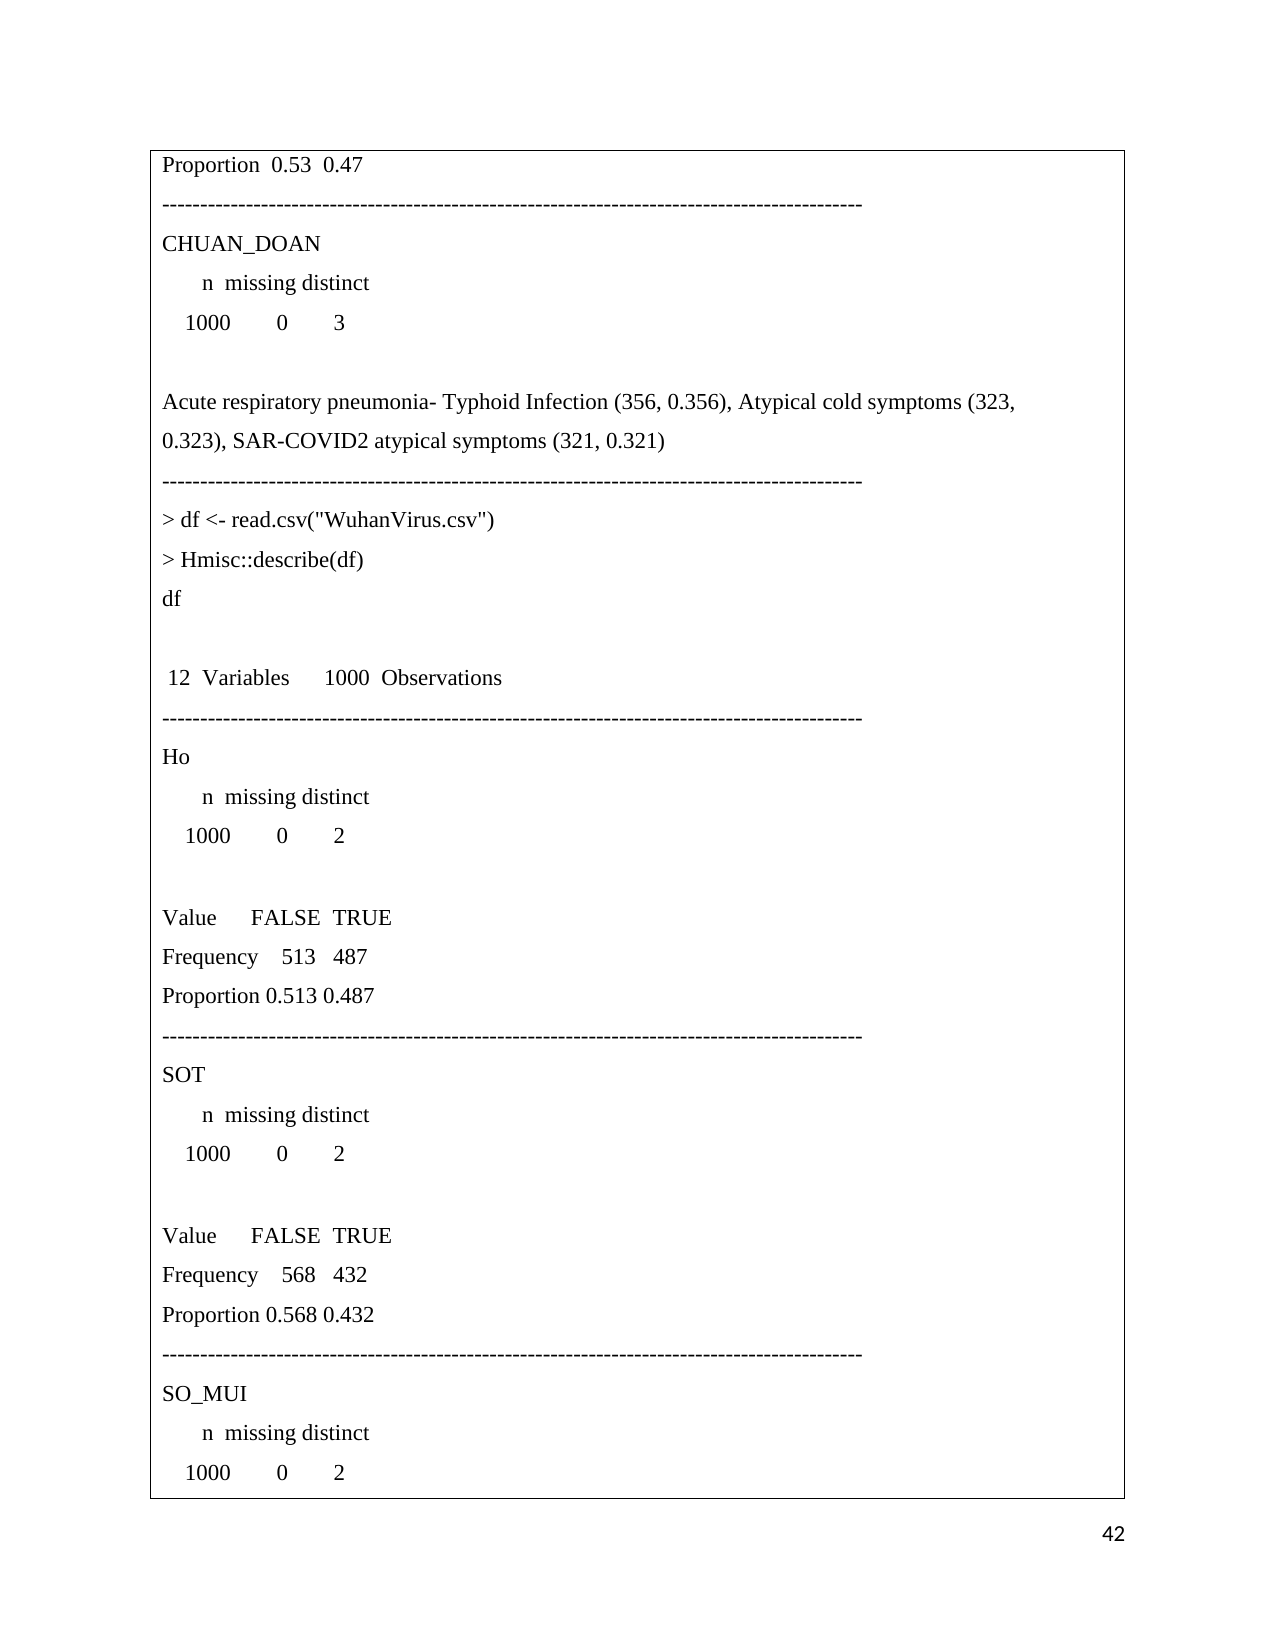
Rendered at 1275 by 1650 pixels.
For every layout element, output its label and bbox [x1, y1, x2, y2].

table_header [151, 151, 1124, 1498]
